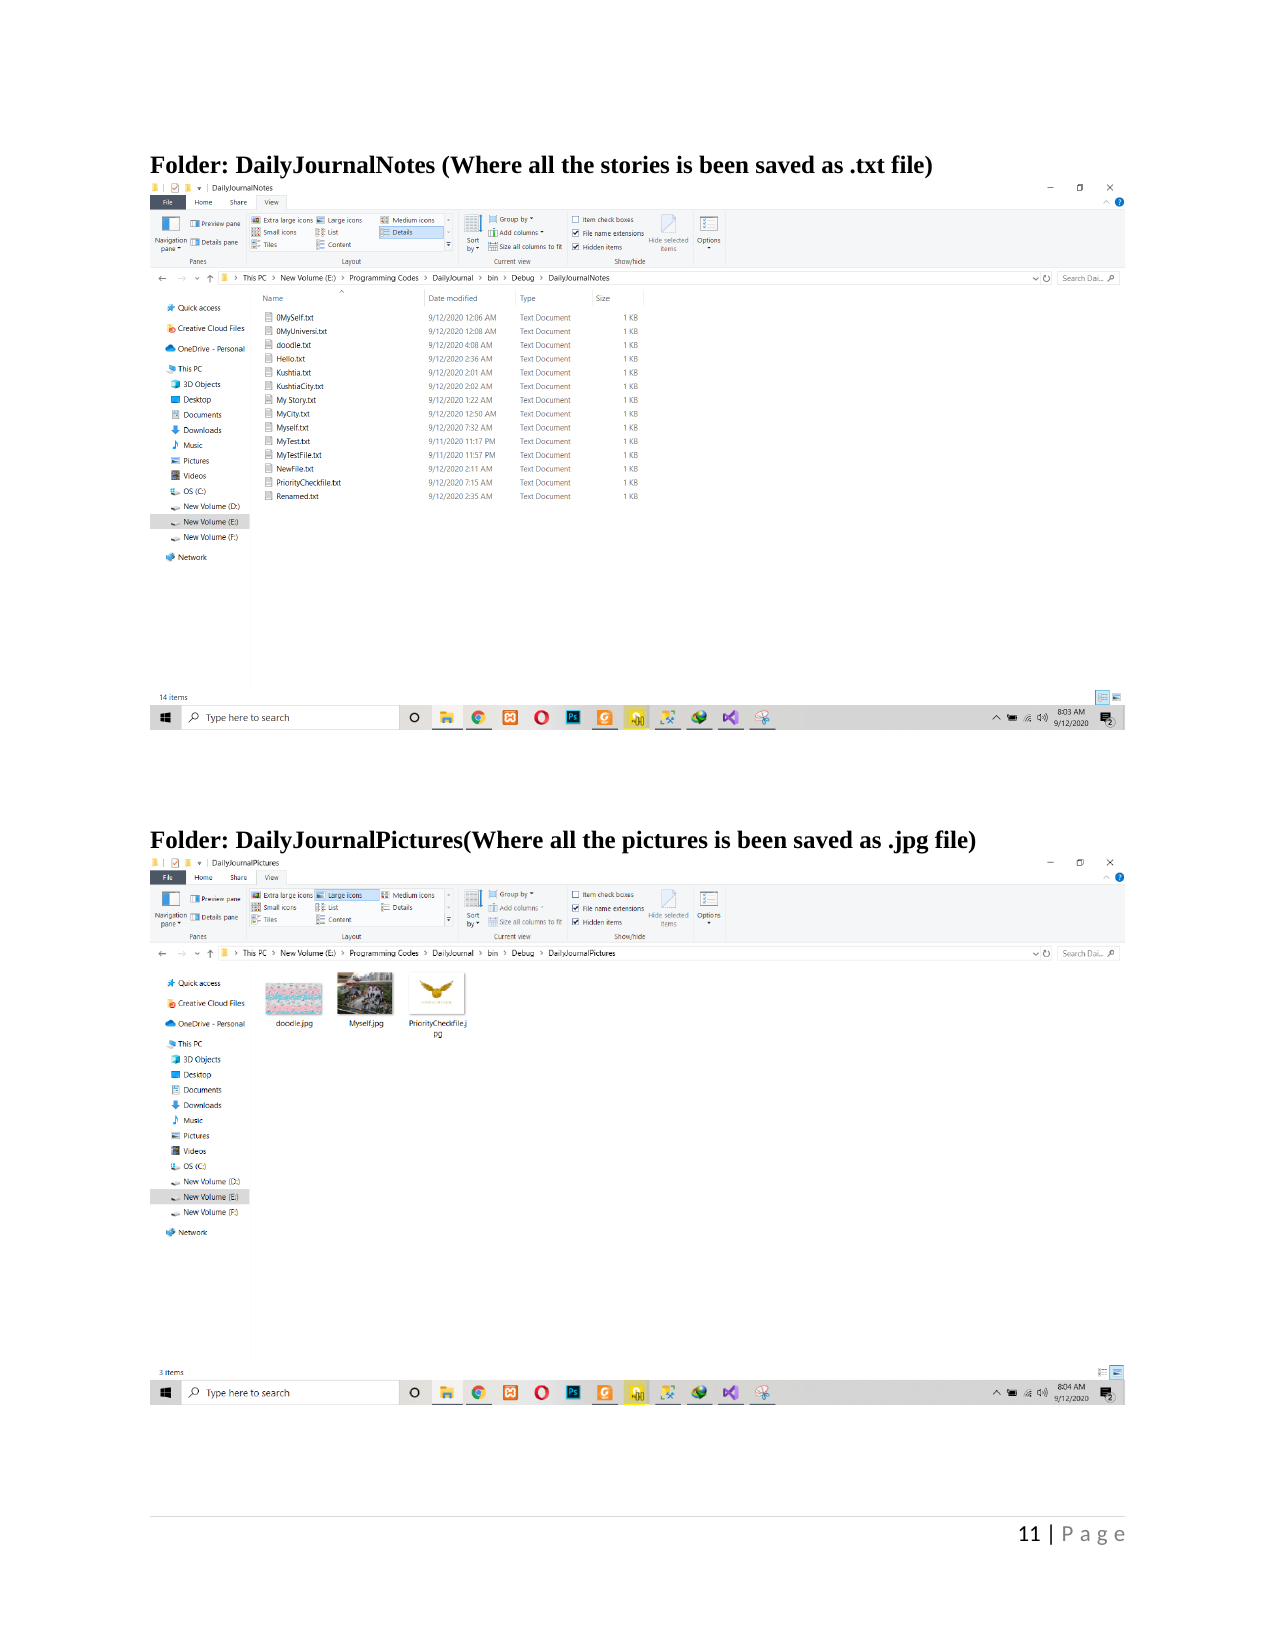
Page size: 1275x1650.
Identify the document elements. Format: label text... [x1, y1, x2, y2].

picture [150, 181, 1125, 730]
text Folder: DailyJournalPictures(Where all the pictures is been saved as .jpg file) [150, 825, 1125, 853]
picture [150, 855, 1125, 1405]
text Folder: DailyJournalNotes (Where all the stories is been saved as .txt file) [150, 150, 1125, 179]
